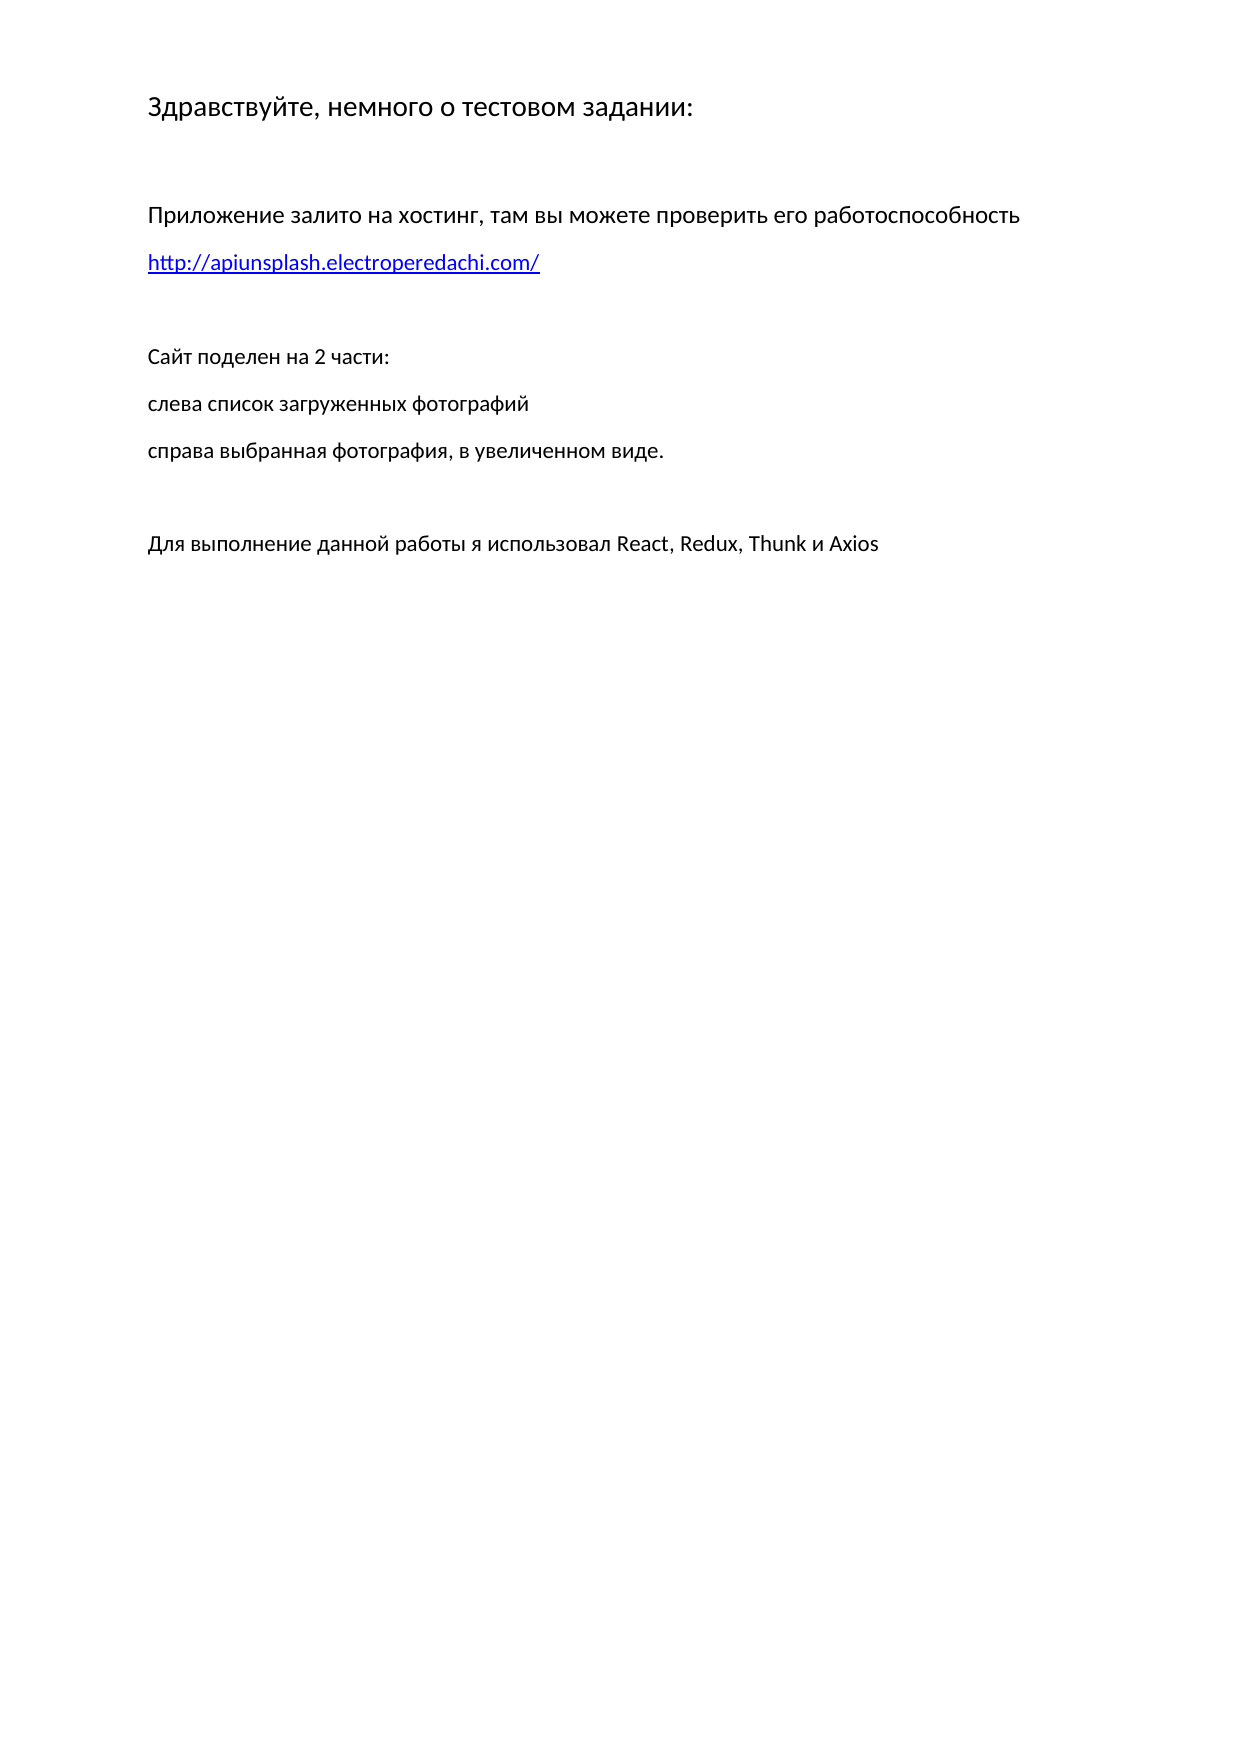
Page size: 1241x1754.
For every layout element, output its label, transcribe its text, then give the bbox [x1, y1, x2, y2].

text Здравствуйте, немного о тестовом задании: [148, 88, 1152, 124]
text справа выбранная фотография, в увеличенном виде. [148, 436, 1152, 464]
text Сайт поделен на 2 части: [148, 342, 1152, 370]
text Для выполнение данной работы я использовал React, Redux, Thunk и Axios [148, 529, 1152, 558]
text слева список загруженных фотографий [148, 389, 1152, 417]
text Приложение залито на хостинг, там вы можете проверить его работоспособность [148, 199, 1152, 229]
text http://apiunsplash.electroperedachi.com/ [148, 248, 1152, 276]
